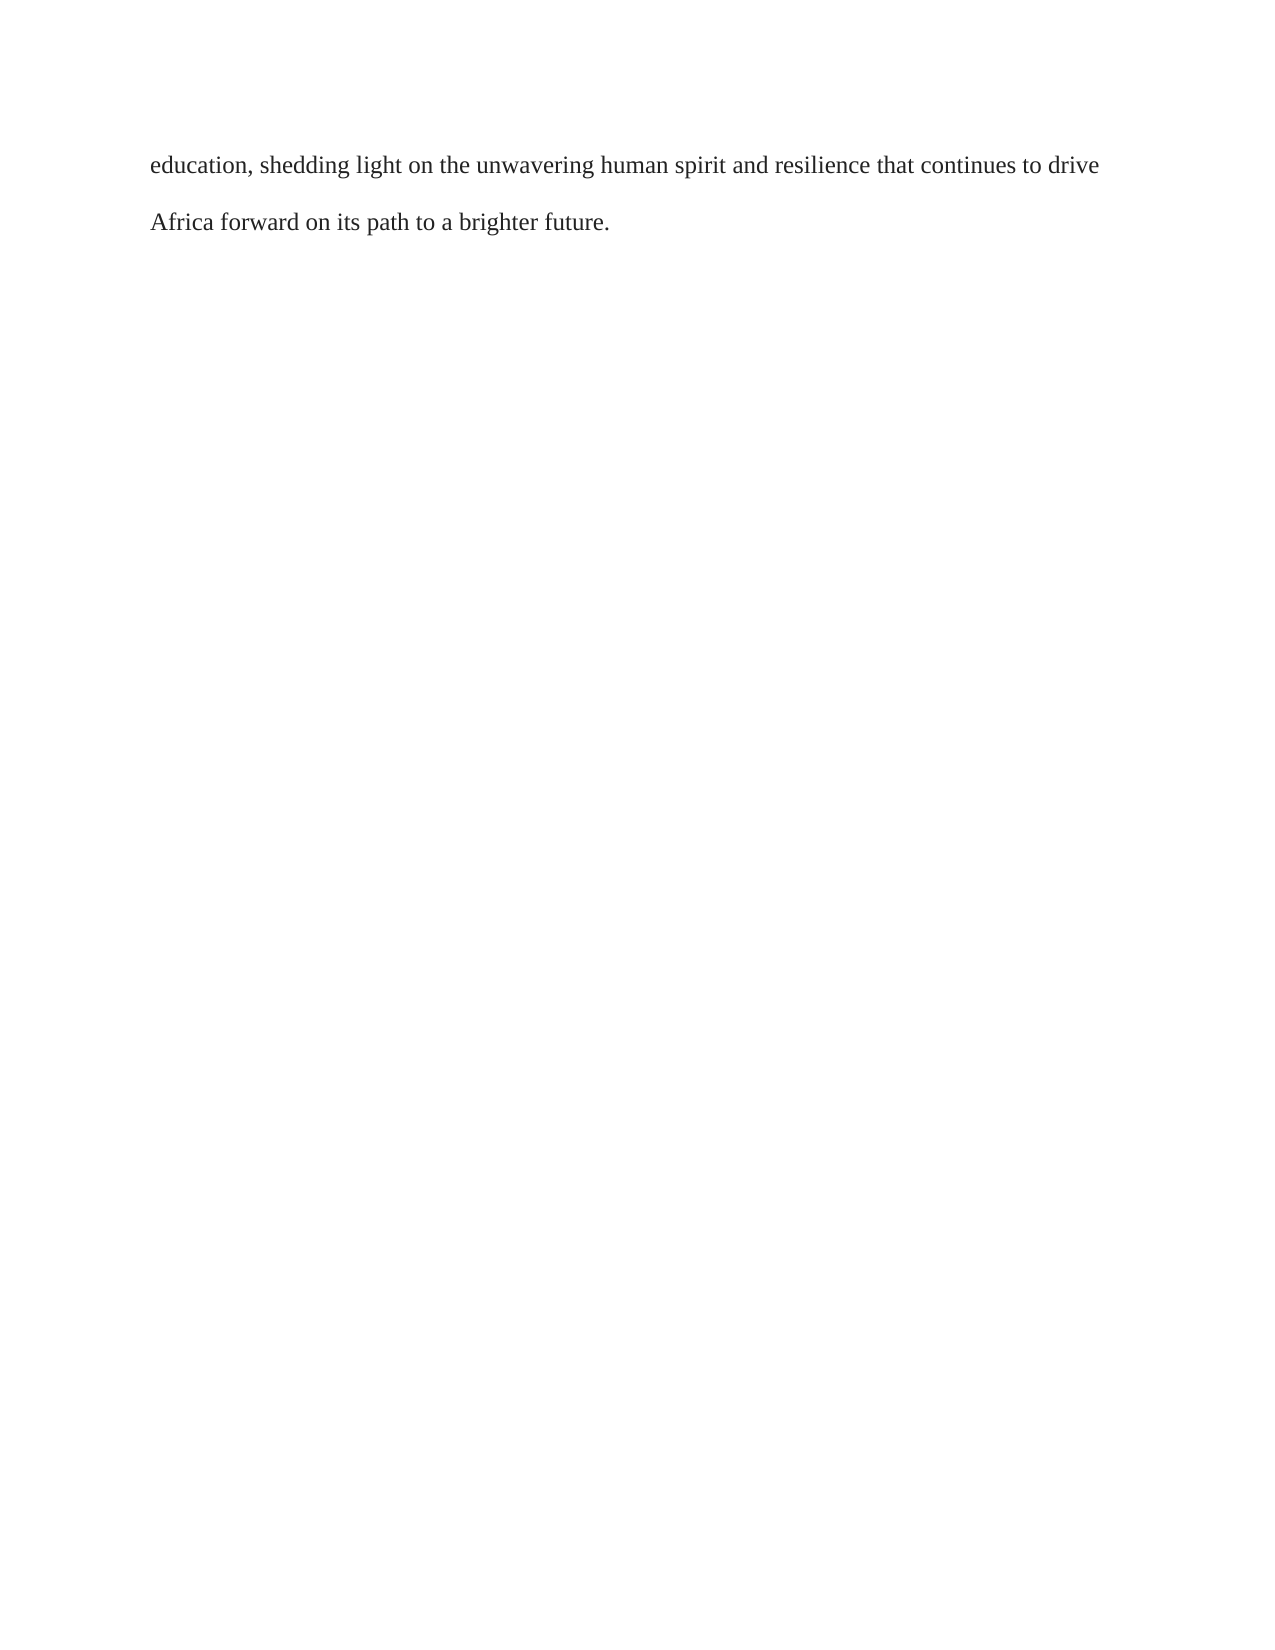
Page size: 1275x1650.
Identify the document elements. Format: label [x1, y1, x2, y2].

text [150, 150, 1125, 236]
